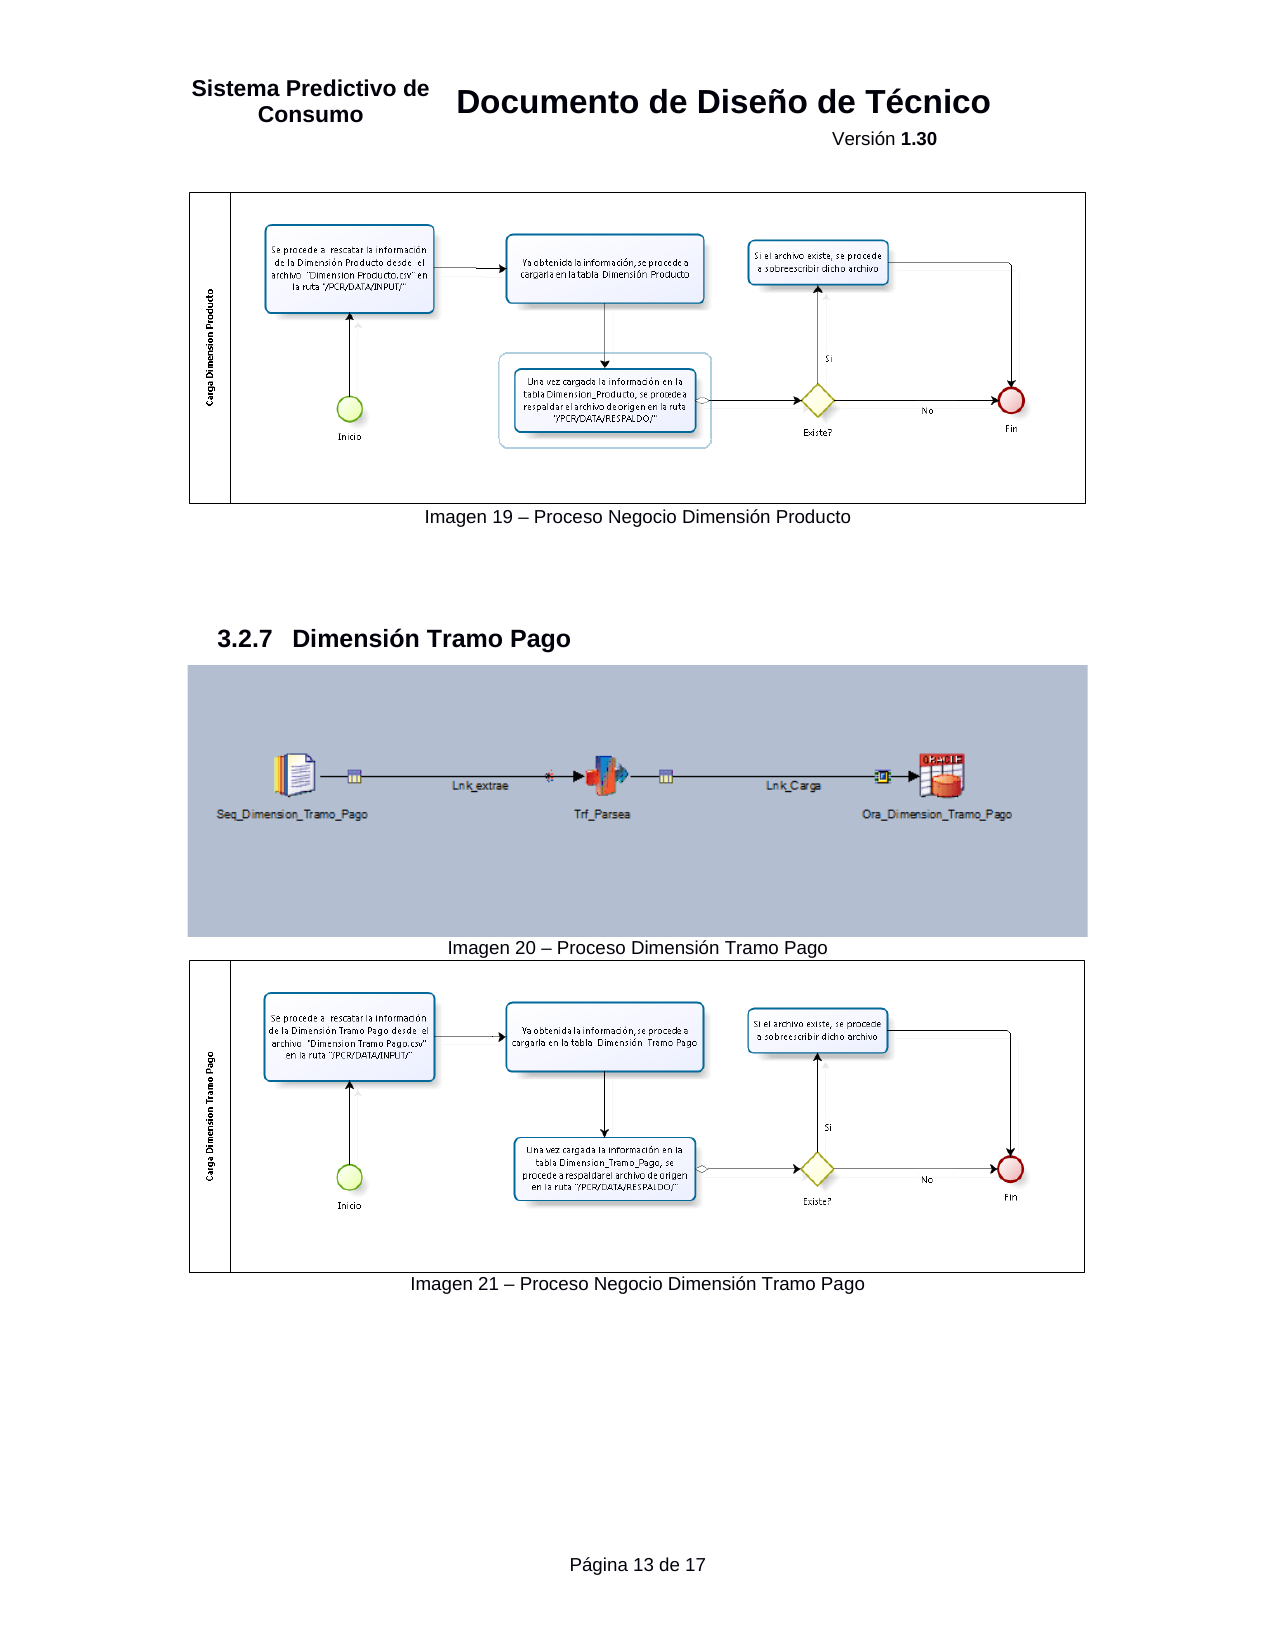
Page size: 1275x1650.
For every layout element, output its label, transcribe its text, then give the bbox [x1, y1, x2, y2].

text Imagen 21 – Proceso Negocio Dimensión Tramo Pago [187, 1274, 1087, 1295]
list Dimensión Tramo Pago [217, 624, 1087, 653]
picture [187, 665, 1088, 937]
text Imagen 20 – Proceso Dimensión Tramo Pago [187, 937, 1087, 958]
text Imagen 19 – Proceso Negocio Dimensión Producto [187, 506, 1087, 527]
picture [187, 190, 1088, 506]
picture [187, 958, 1088, 1274]
